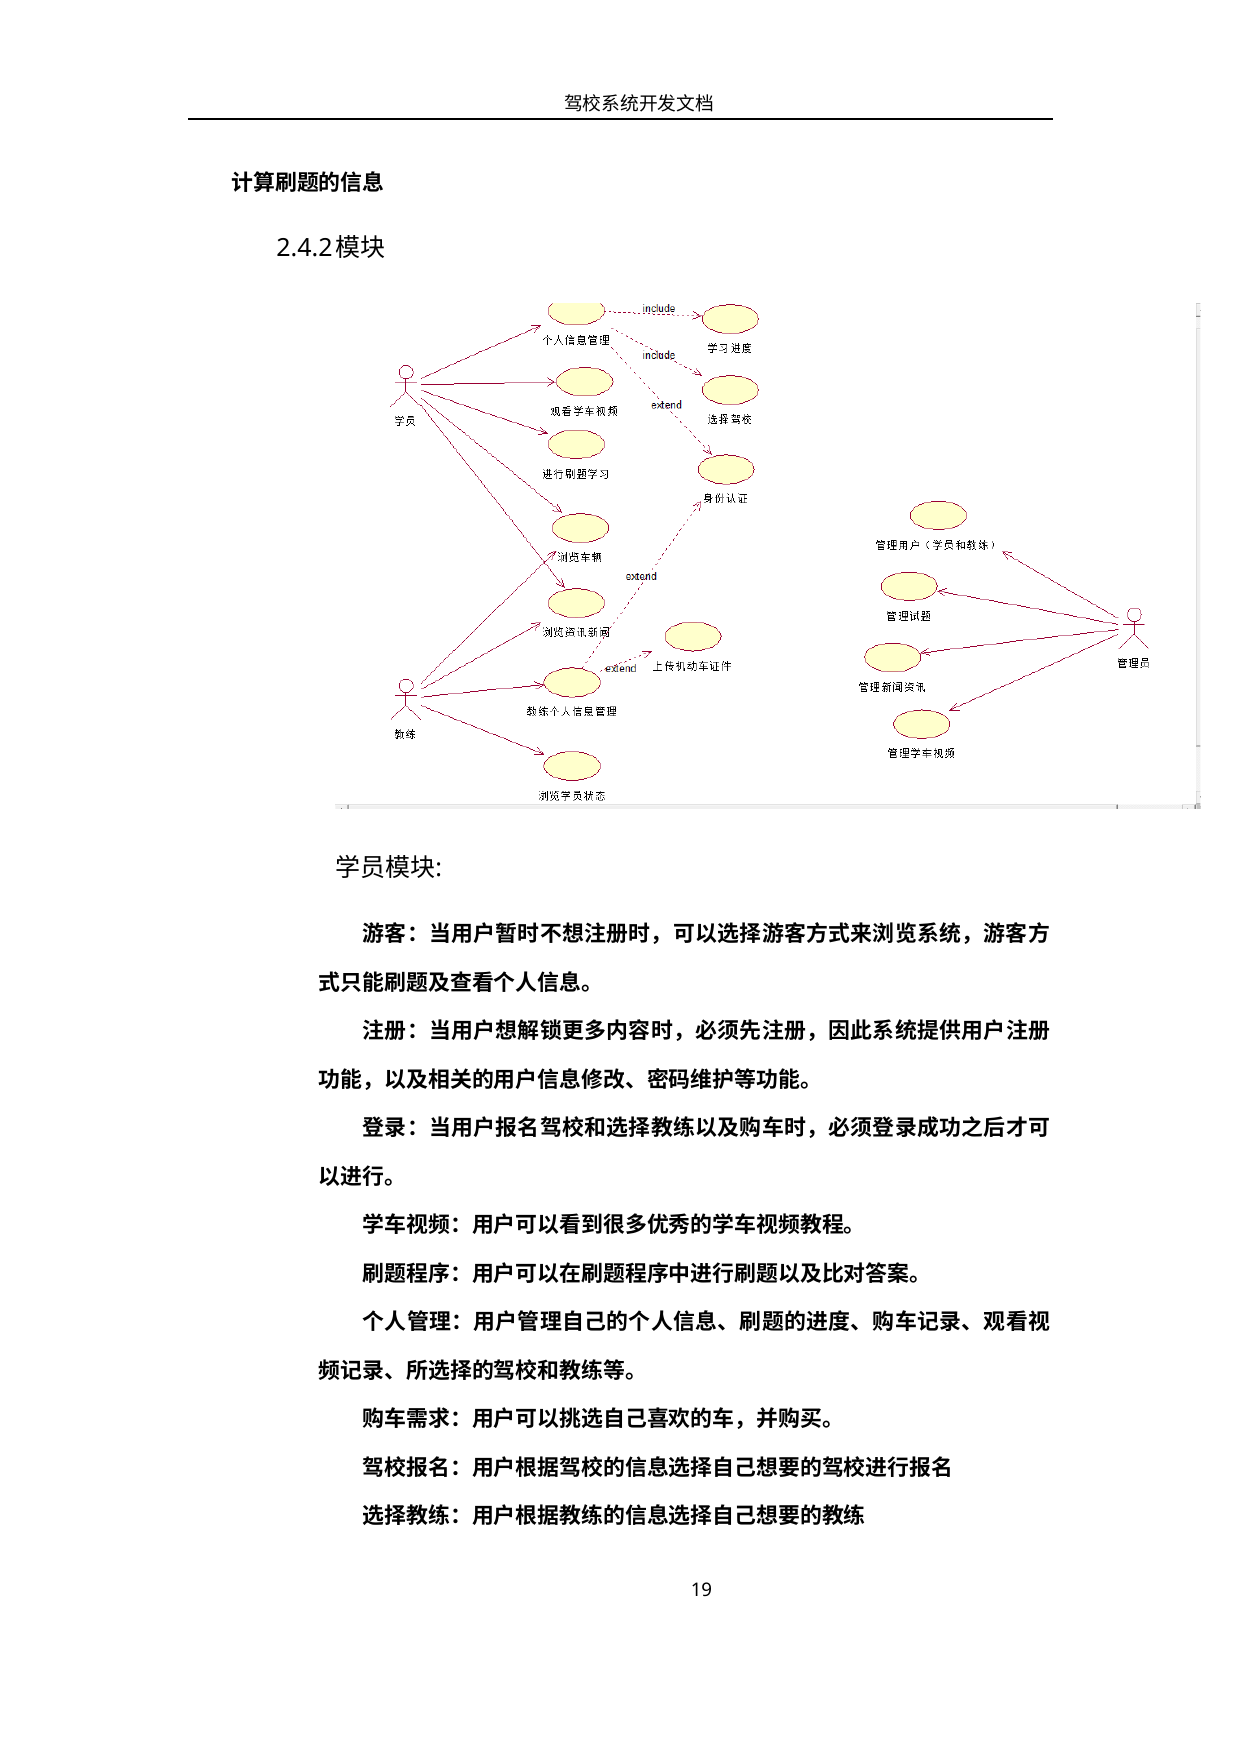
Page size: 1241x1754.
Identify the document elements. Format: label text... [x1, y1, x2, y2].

text 计算刷题的信息 [187, 164, 1053, 197]
picture [335, 303, 1201, 809]
text 驾校报名：用户根据驾校的信息选择自己想要的驾校进行报名 [319, 1449, 1053, 1482]
text 游客：当用户暂时不想注册时，可以选择游客方式来浏览系统，游客方式只能刷题及查看个人信息。 [319, 916, 1053, 997]
list 模块 [276, 213, 1053, 278]
text 学车视频：用户可以看到很多优秀的学车视频教程。 [319, 1207, 1053, 1239]
text 刷题程序：用户可以在刷题程序中进行刷题以及比对答案。 [319, 1255, 1053, 1288]
text 登录：当用户报名驾校和选择教练以及购车时，必须登录成功之后才可以进行。 [319, 1110, 1053, 1191]
text 注册：当用户想解锁更多内容时，必须先注册，因此系统提供用户注册功能，以及相关的用户信息修改、密码维护等功能。 [319, 1013, 1053, 1094]
text 选择教练：用户根据教练的信息选择自己想要的教练 [319, 1497, 1053, 1530]
text 学员模块: [335, 833, 1053, 898]
text 购车需求：用户可以挑选自己喜欢的车，并购买。 [319, 1401, 1053, 1433]
text 个人管理：用户管理自己的个人信息、刷题的进度、购车记录、观看视频记录、所选择的驾校和教练等。 [319, 1304, 1053, 1385]
